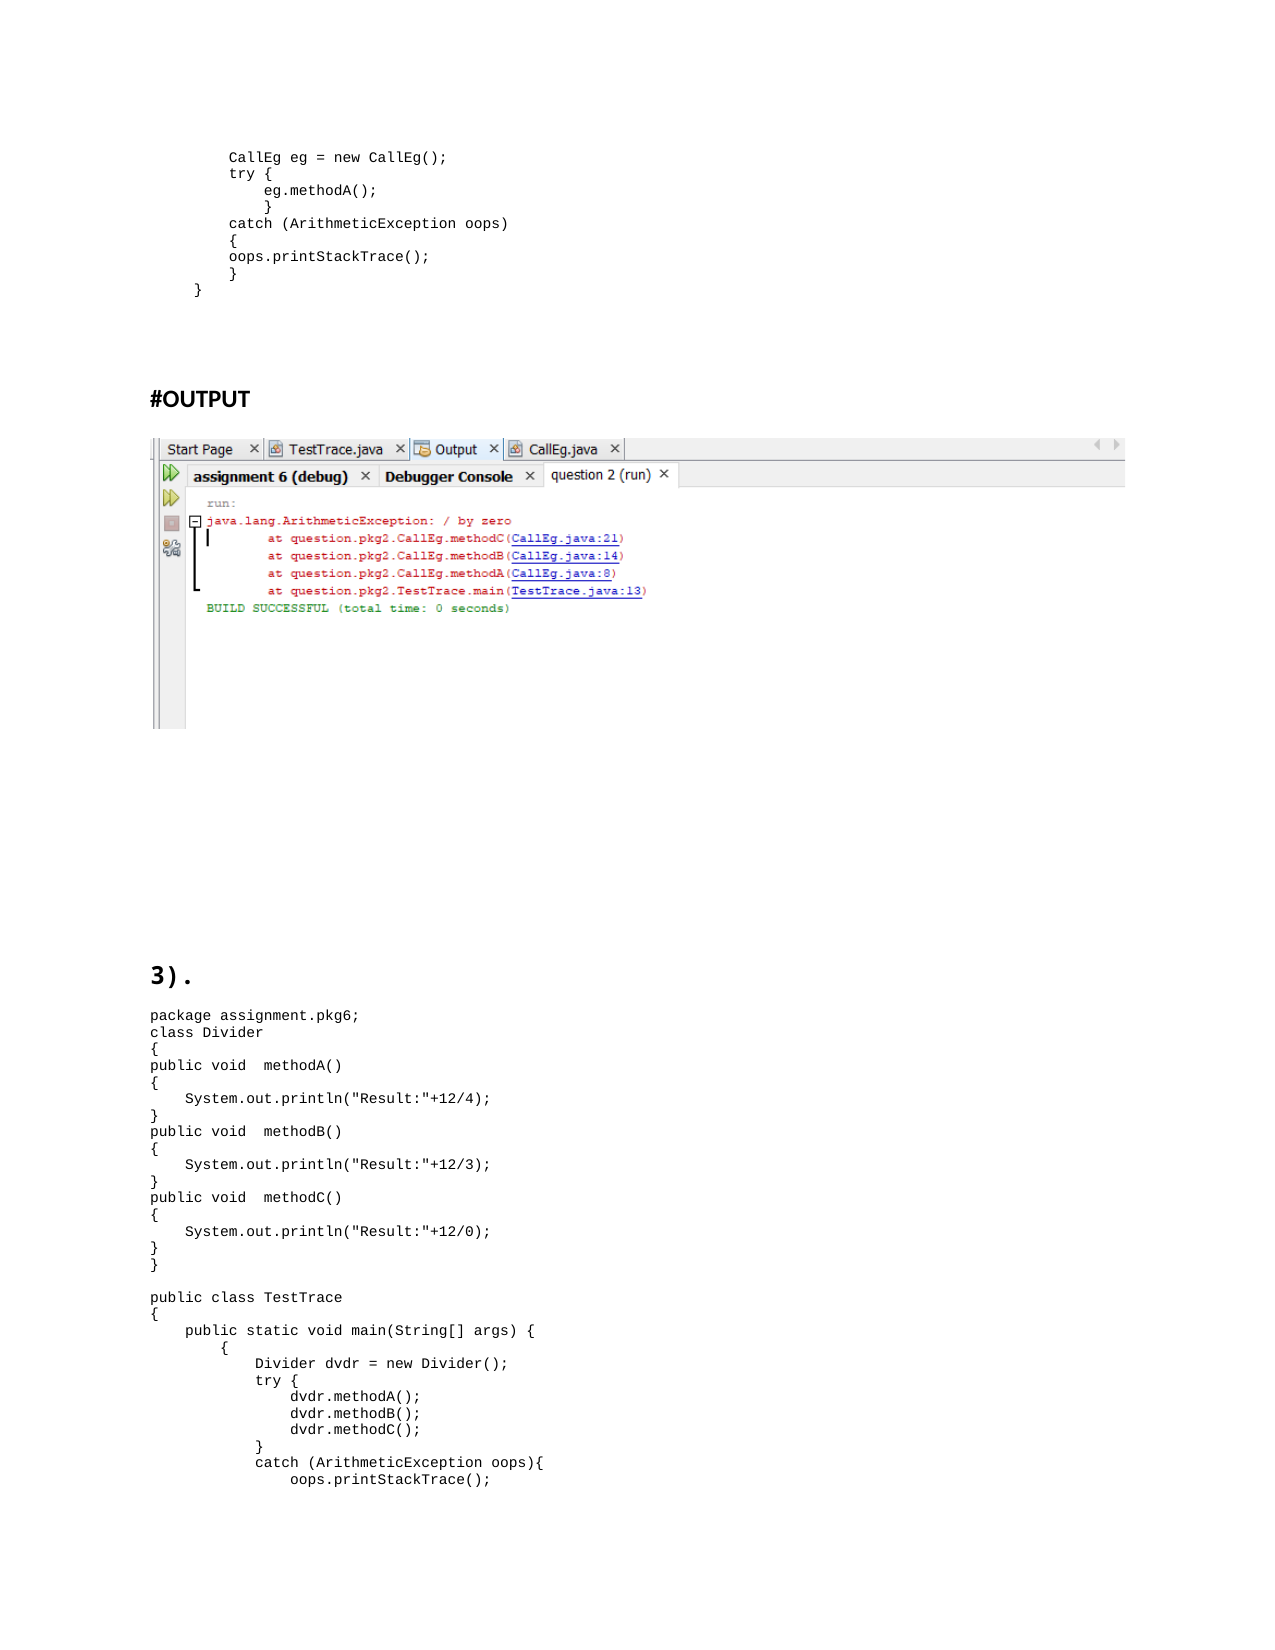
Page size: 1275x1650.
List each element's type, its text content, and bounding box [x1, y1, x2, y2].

text } [150, 282, 1125, 299]
text try { [150, 167, 1125, 183]
picture [150, 438, 1125, 729]
text { [150, 1075, 1125, 1091]
text public static void main(String[] args) { [150, 1323, 1125, 1340]
text { [150, 1042, 1125, 1058]
text } [150, 1240, 1125, 1257]
text { [150, 1141, 1125, 1158]
text } [150, 1257, 1125, 1273]
text { [150, 1307, 1125, 1323]
text public void methodB() [150, 1124, 1125, 1141]
text oops.printStackTrace(); [150, 1472, 1125, 1489]
text oops.printStackTrace(); [150, 249, 1125, 266]
text } [150, 266, 1125, 282]
text dvdr.methodA(); [150, 1389, 1125, 1406]
text public void methodA() [150, 1058, 1125, 1075]
text dvdr.methodB(); [150, 1406, 1125, 1423]
text { [150, 1340, 1125, 1356]
text package assignment.pkg6; [150, 1008, 1125, 1025]
text } [150, 200, 1125, 216]
text 3). [150, 958, 1125, 992]
text try { [150, 1373, 1125, 1389]
text { [150, 233, 1125, 249]
text System.out.println("Result:"+12/4); [150, 1091, 1125, 1108]
text } [150, 1174, 1125, 1191]
text #OUTPUT [150, 383, 1125, 414]
text } [150, 1439, 1125, 1456]
text public void methodC() [150, 1191, 1125, 1207]
text catch (ArithmeticException oops) [150, 216, 1125, 233]
text Divider dvdr = new Divider(); [150, 1356, 1125, 1373]
text dvdr.methodC(); [150, 1423, 1125, 1439]
text System.out.println("Result:"+12/3); [150, 1158, 1125, 1174]
text catch (ArithmeticException oops){ [150, 1456, 1125, 1472]
text } [150, 1108, 1125, 1124]
text class Divider [150, 1025, 1125, 1042]
text System.out.println("Result:"+12/0); [150, 1224, 1125, 1240]
text { [150, 1207, 1125, 1224]
text CallEg eg = new CallEg(); [150, 150, 1125, 167]
text eg.methodA(); [150, 183, 1125, 200]
text public class TestTrace [150, 1290, 1125, 1307]
